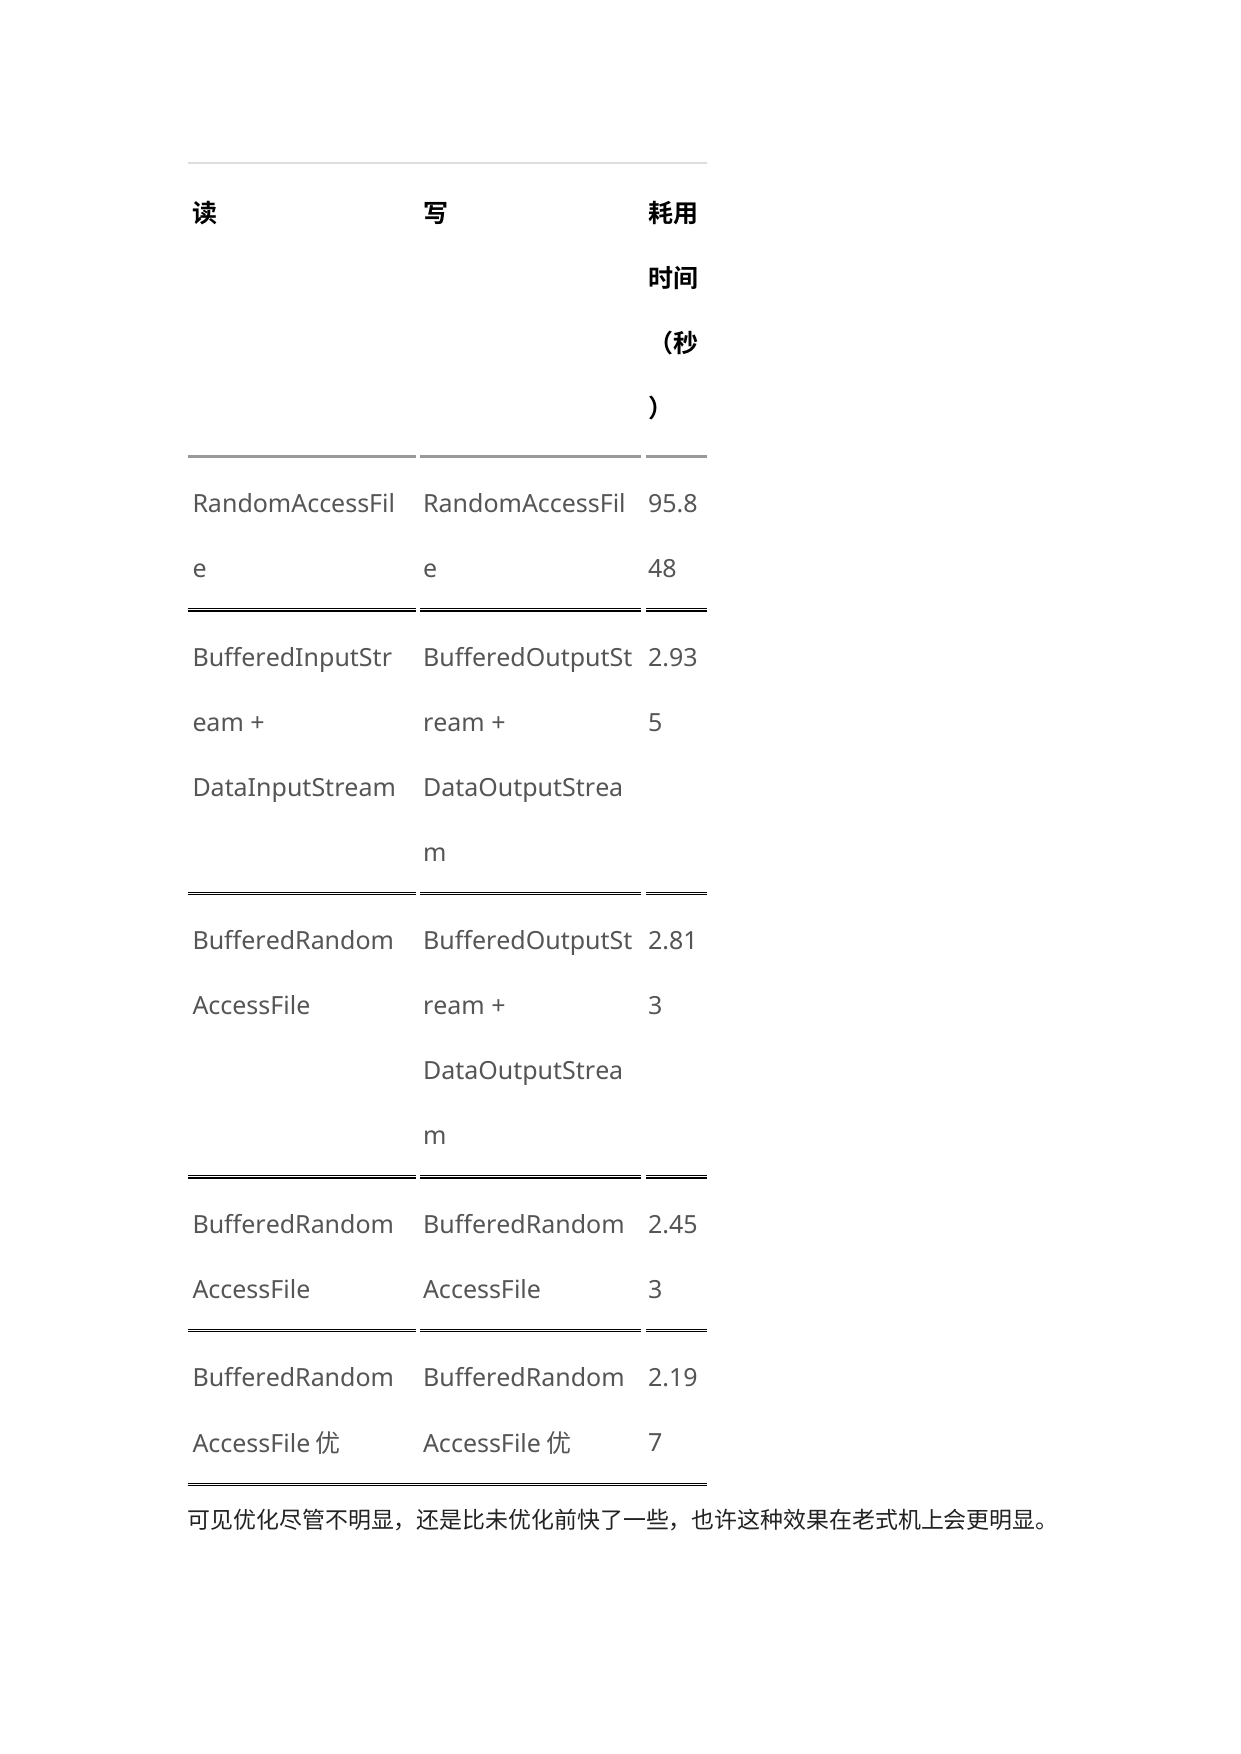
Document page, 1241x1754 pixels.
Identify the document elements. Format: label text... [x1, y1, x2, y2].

table_header 耗用时间（秒） [643, 164, 707, 455]
table_cell BufferedInputStream + DataInputStream [188, 612, 416, 892]
table_cell 95.848 [646, 458, 707, 608]
table_cell BufferedRandomAccessFile [420, 1179, 641, 1329]
table_header 写 [418, 164, 643, 455]
table_cell 2.453 [646, 1179, 707, 1329]
table_header 读 [188, 164, 418, 455]
table_cell 2.935 [646, 612, 707, 892]
table_cell RandomAccessFile [420, 458, 641, 608]
table_cell BufferedOutputStream + DataOutputStream [420, 895, 641, 1175]
table_cell 2.197 [646, 1332, 707, 1482]
table_cell BufferedRandomAccessFile优 [420, 1332, 641, 1482]
table_cell BufferedOutputStream + DataOutputStream [420, 612, 641, 892]
text 可见优化尽管不明显，还是比未优化前快了一些，也许这种效果在老式机上会更明显。 [187, 1486, 1053, 1551]
table_cell RandomAccessFile [188, 458, 416, 608]
table_cell 2.813 [646, 895, 707, 1175]
table_cell BufferedRandomAccessFile优 [188, 1332, 416, 1482]
table_cell BufferedRandomAccessFile [188, 1179, 416, 1329]
table_cell BufferedRandomAccessFile [188, 895, 416, 1175]
